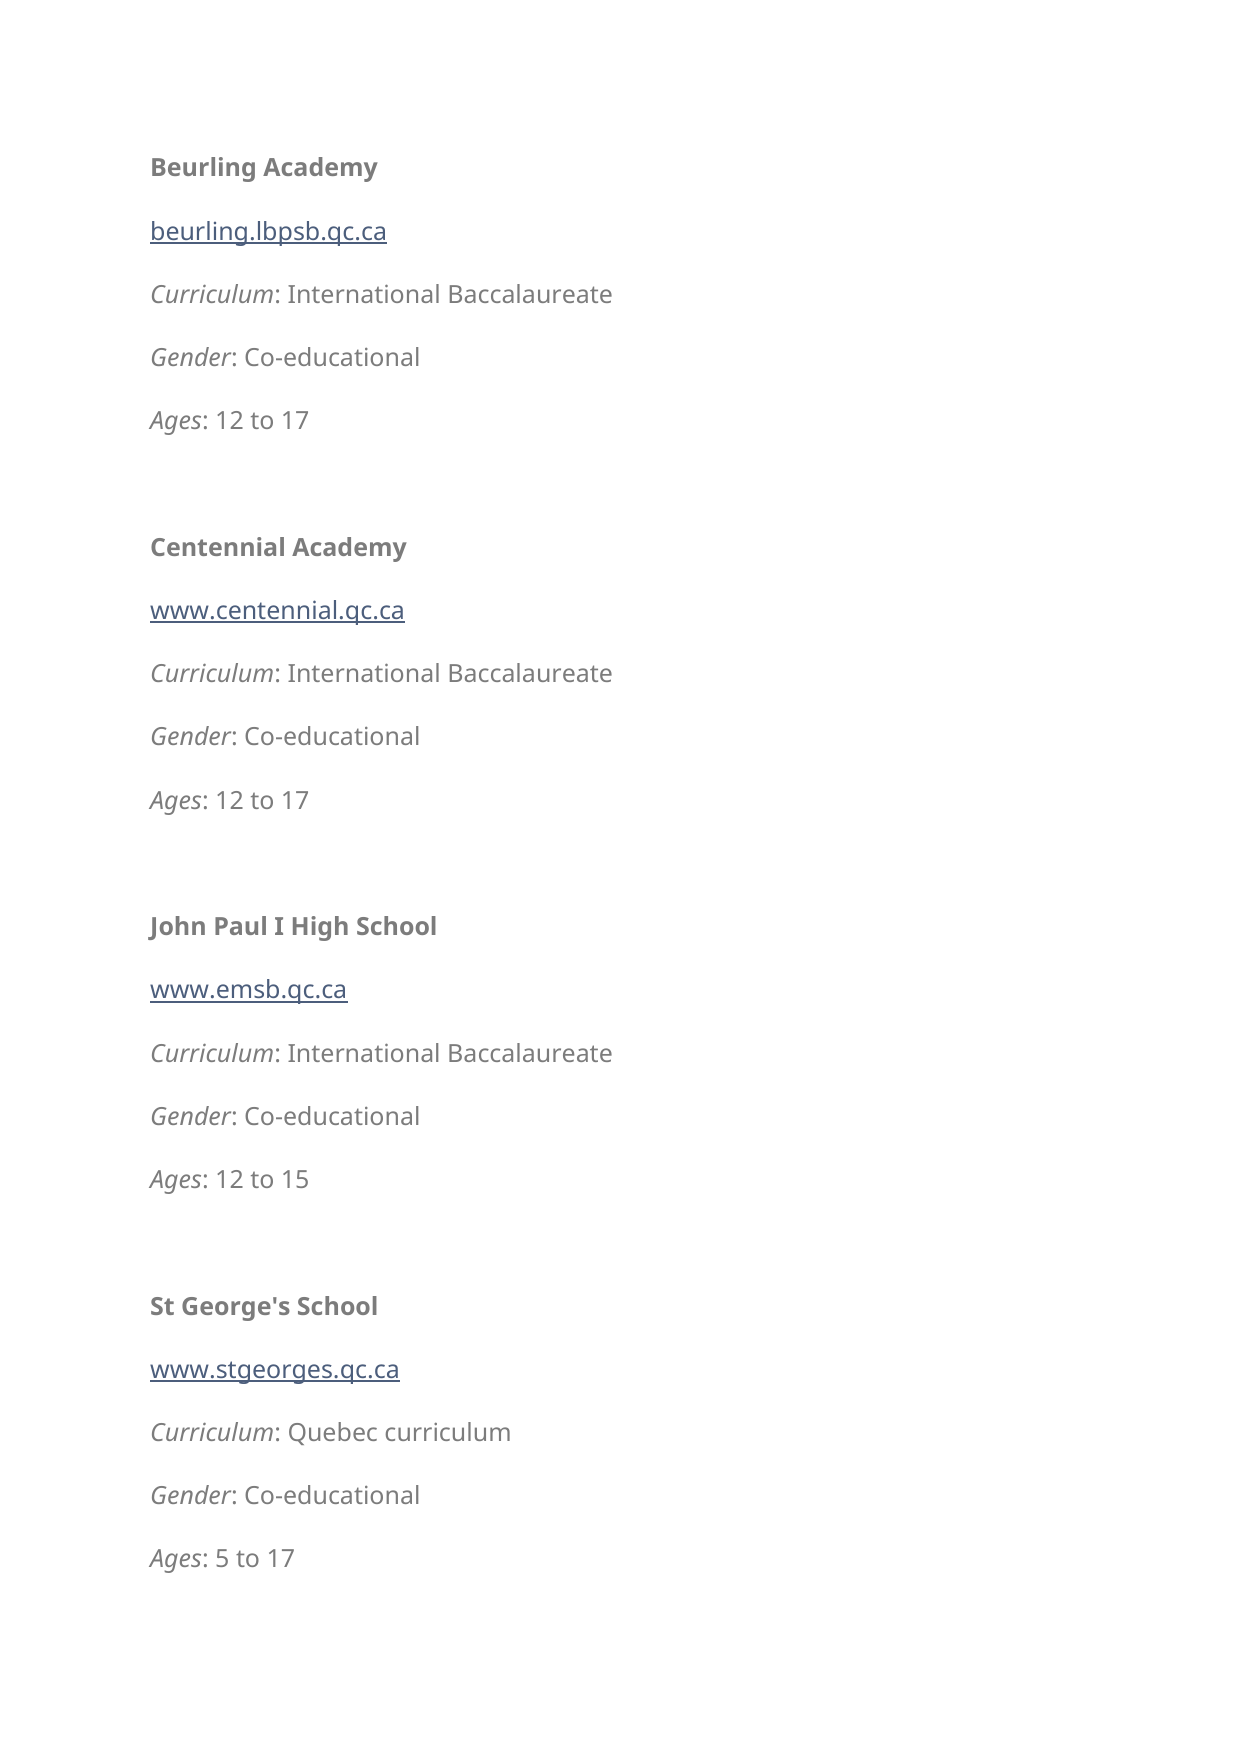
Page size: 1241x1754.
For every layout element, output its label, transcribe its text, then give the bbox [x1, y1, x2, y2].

text Curriculum: International Baccalaureate [150, 656, 1090, 690]
text Gender: Co-educational [150, 1098, 1090, 1132]
subtitle St George's School [150, 1288, 1090, 1322]
text Gender: Co-educational [150, 1478, 1090, 1512]
subtitle Beurling Academy [150, 150, 1090, 184]
text Gender: Co-educational [150, 719, 1090, 753]
text Curriculum: Quebec curriculum [150, 1414, 1090, 1449]
subtitle John Paul I High School [150, 909, 1090, 943]
subtitle Centennial Academy [150, 529, 1090, 563]
text beurling.lbpsb.qc.ca [150, 213, 1090, 247]
text www.centennial.qc.ca [150, 593, 1090, 627]
text Ages: 12 to 15 [150, 1162, 1090, 1196]
text Ages: 12 to 17 [150, 782, 1090, 816]
text Curriculum: International Baccalaureate [150, 1035, 1090, 1069]
text www.stgeorges.qc.ca [150, 1351, 1090, 1385]
text Gender: Co-educational [150, 340, 1090, 374]
text Curriculum: International Baccalaureate [150, 276, 1090, 311]
text Ages: 12 to 17 [150, 403, 1090, 437]
text Ages: 5 to 17 [150, 1541, 1090, 1575]
text www.emsb.qc.ca [150, 972, 1090, 1006]
